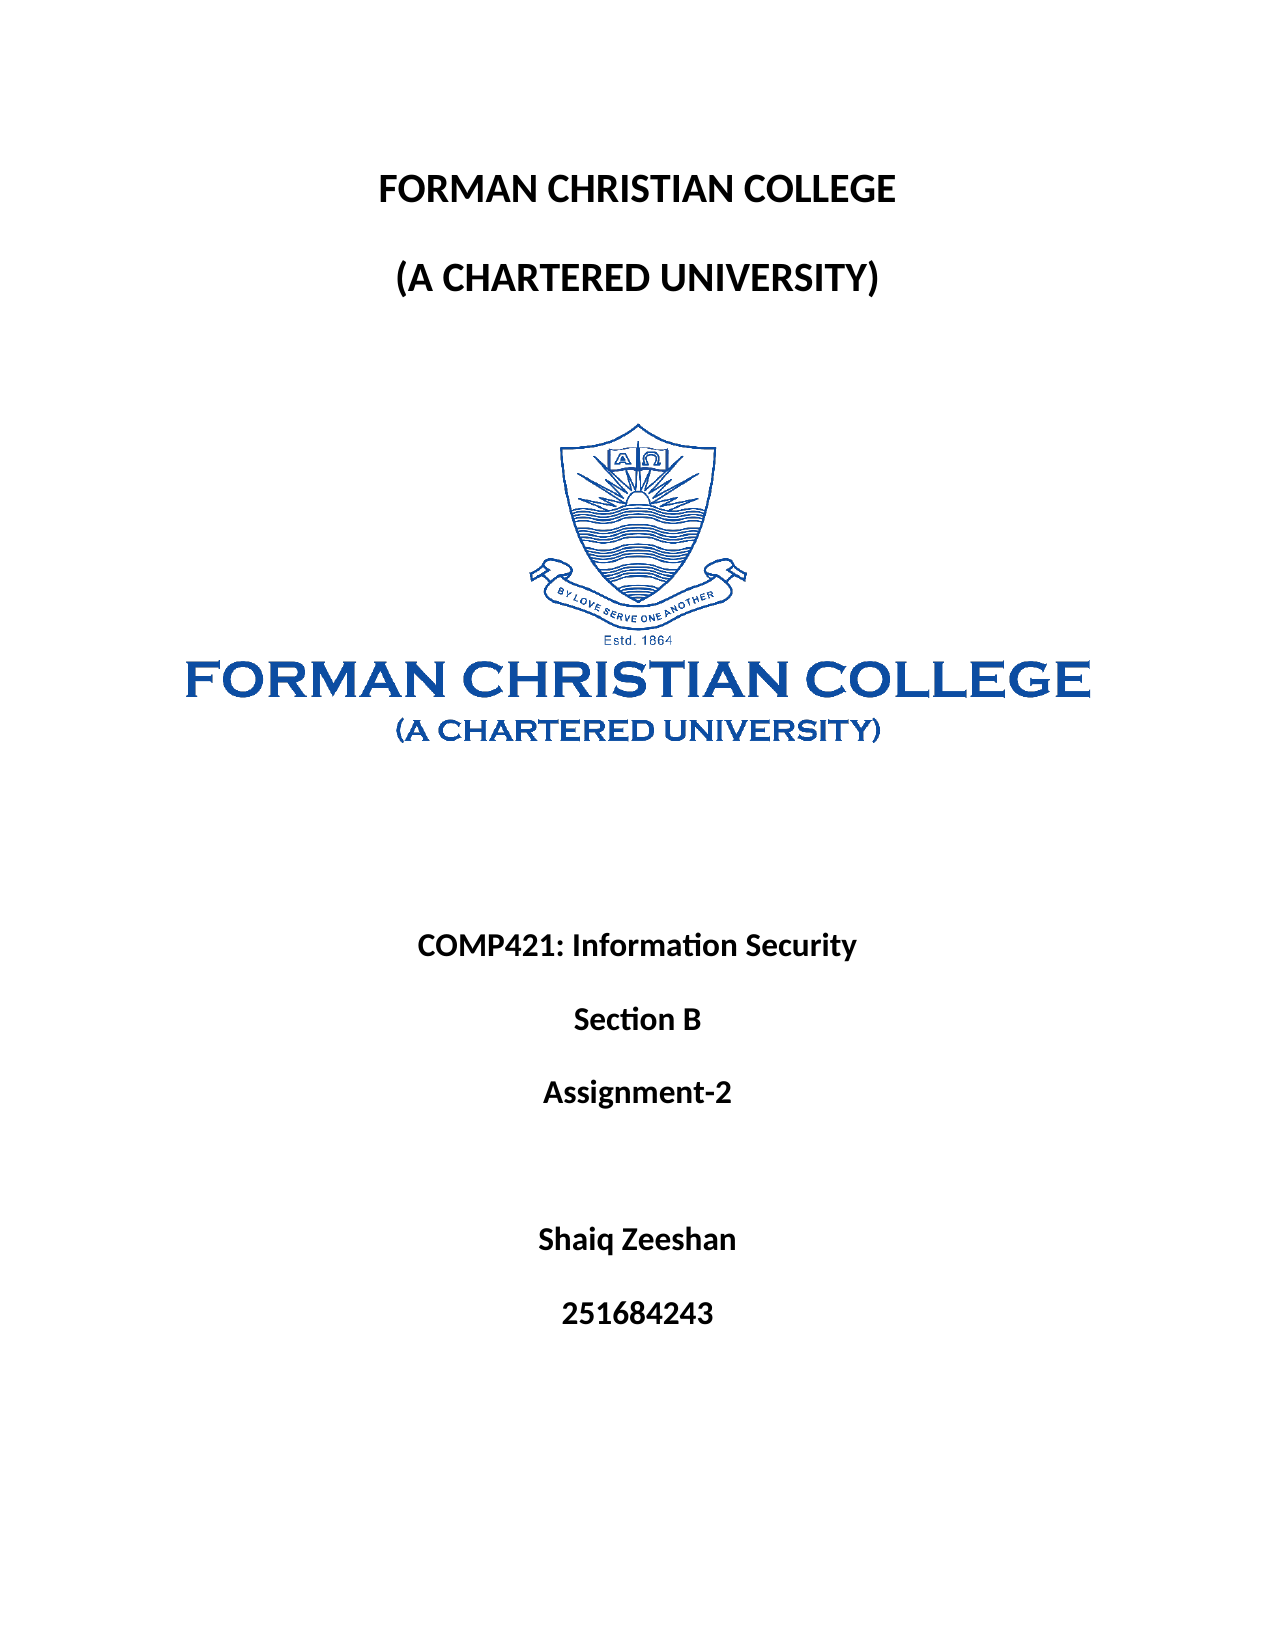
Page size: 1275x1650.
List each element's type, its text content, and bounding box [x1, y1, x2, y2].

text COMP421: Information Security [150, 924, 1125, 965]
text Shaiq Zeeshan [150, 1218, 1125, 1259]
text (A CHARTERED UNIVERSITY) [150, 251, 1125, 302]
text Assignment-2 [150, 1071, 1125, 1112]
text Section B [150, 998, 1125, 1038]
text FORMAN CHRISTIAN COLLEGE [150, 162, 1125, 213]
text 251684243 [150, 1292, 1125, 1333]
picture [150, 398, 1125, 780]
